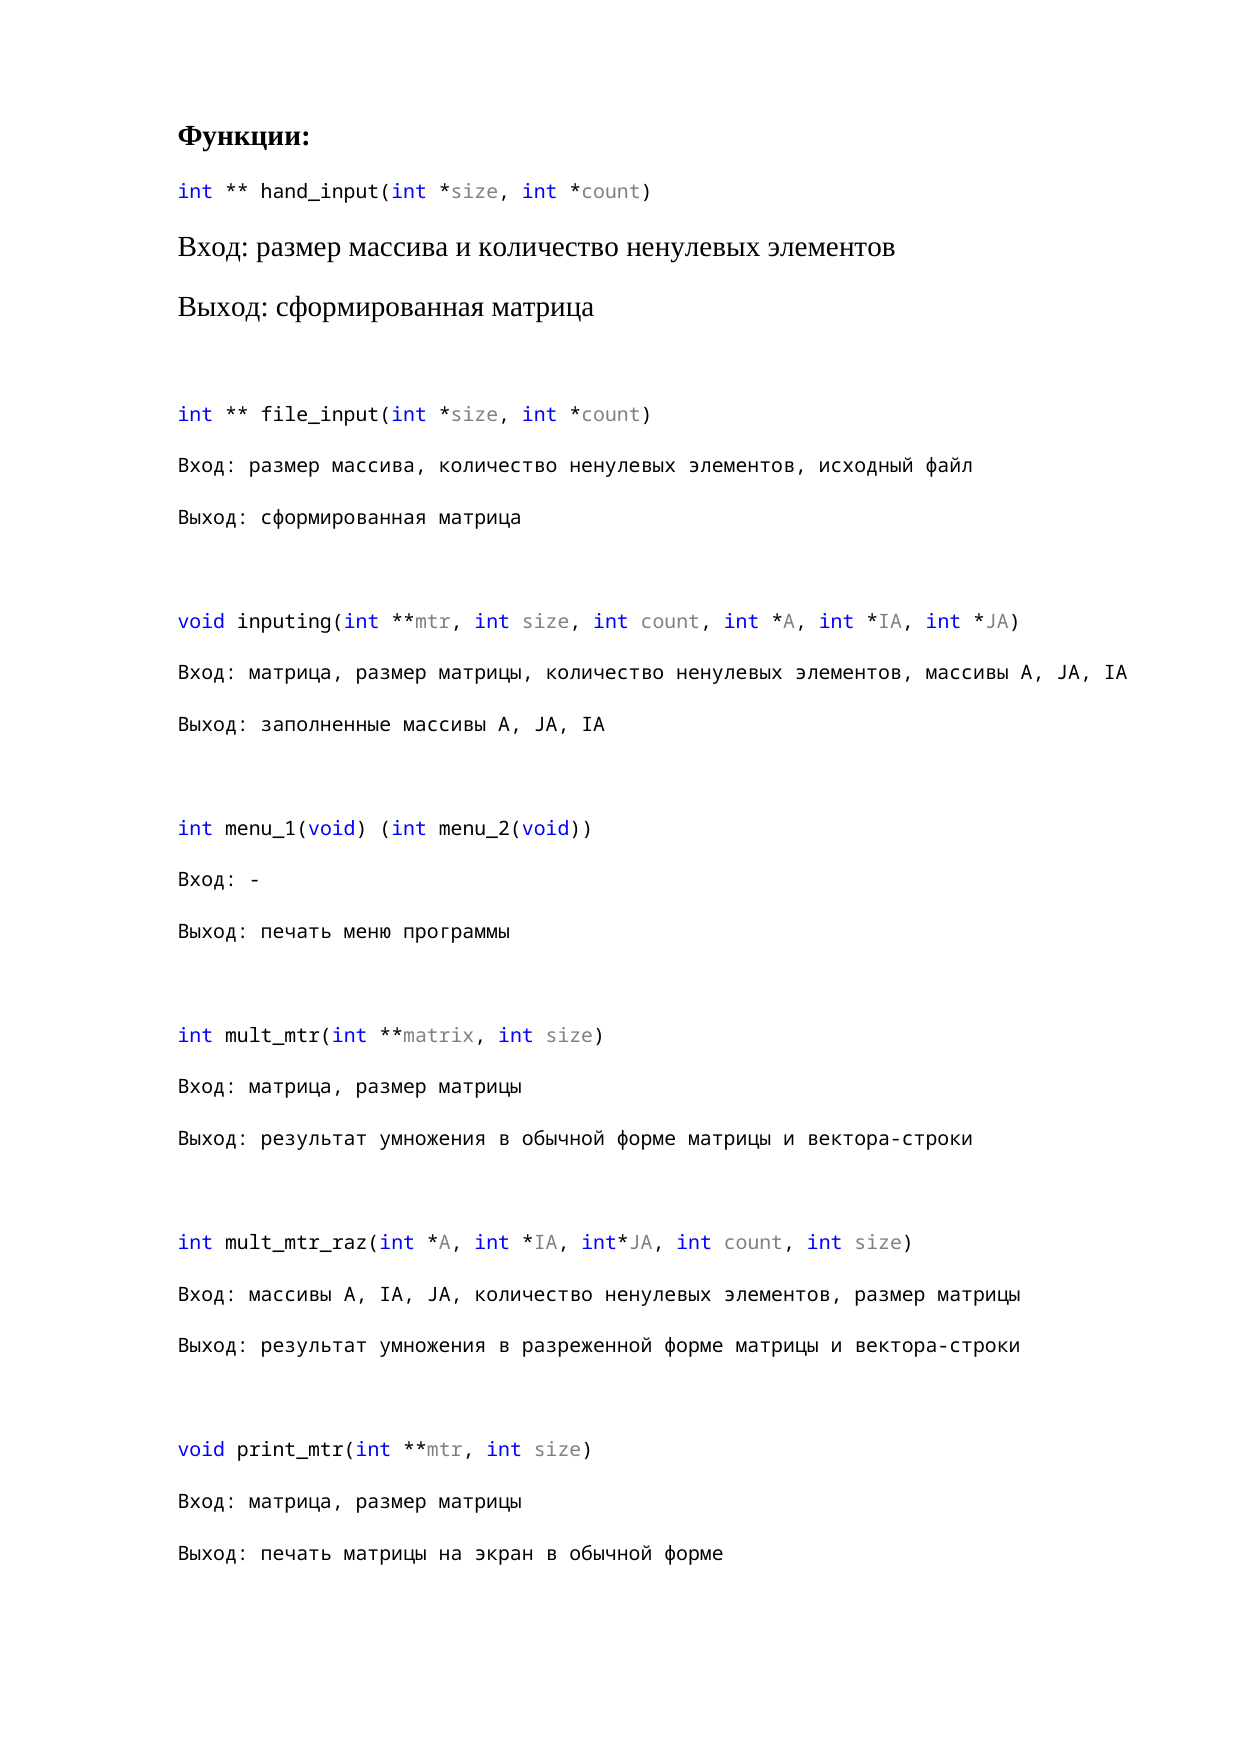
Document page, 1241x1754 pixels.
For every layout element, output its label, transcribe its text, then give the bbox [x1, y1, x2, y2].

text void print_mtr(int **mtr, int size) [177, 1435, 1152, 1462]
text Выход: заполненные массивы A, JA, IA [177, 710, 1152, 737]
text Выход: результат умножения в обычной форме матрицы и вектора-строки [177, 1124, 1152, 1152]
text void inputing(int **mtr, int size, int count, int *A, int *IA, int *JA) [177, 607, 1152, 634]
text Выход: печать матрицы на экран в обычной форме [177, 1539, 1152, 1566]
text int menu_1(void) (int menu_2(void)) [177, 814, 1152, 841]
text Функции: [177, 118, 1152, 152]
text int mult_mtr_raz(int *A, int *IA, int*JA, int count, int size) [177, 1228, 1152, 1255]
text Выход: результат умножения в разреженной форме матрицы и вектора-строки [177, 1332, 1152, 1359]
text Выход: печать меню программы [177, 917, 1152, 944]
text Вход: матрица, размер матрицы, количество ненулевых элементов, массивы A, JA, IA [177, 659, 1152, 686]
text Вход: размер массива, количество ненулевых элементов, исходный файл [177, 452, 1152, 478]
text Вход: матрица, размер матрицы [177, 1487, 1152, 1514]
text Вход: - [177, 866, 1152, 893]
text Вход: массивы A, IA, JA, количество ненулевых элементов, размер матрицы [177, 1280, 1152, 1307]
text Вход: размер массива и количество ненулевых элементов [177, 229, 1152, 263]
text int mult_mtr(int **matrix, int size) [177, 1021, 1152, 1048]
text int ** file_input(int *size, int *count) [177, 400, 1152, 427]
text Вход: матрица, размер матрицы [177, 1073, 1152, 1100]
text Выход: сформированная матрица [177, 289, 1152, 322]
text int ** hand_input(int *size, int *count) [177, 177, 1152, 204]
text Выход: сформированная матрица [177, 503, 1152, 530]
